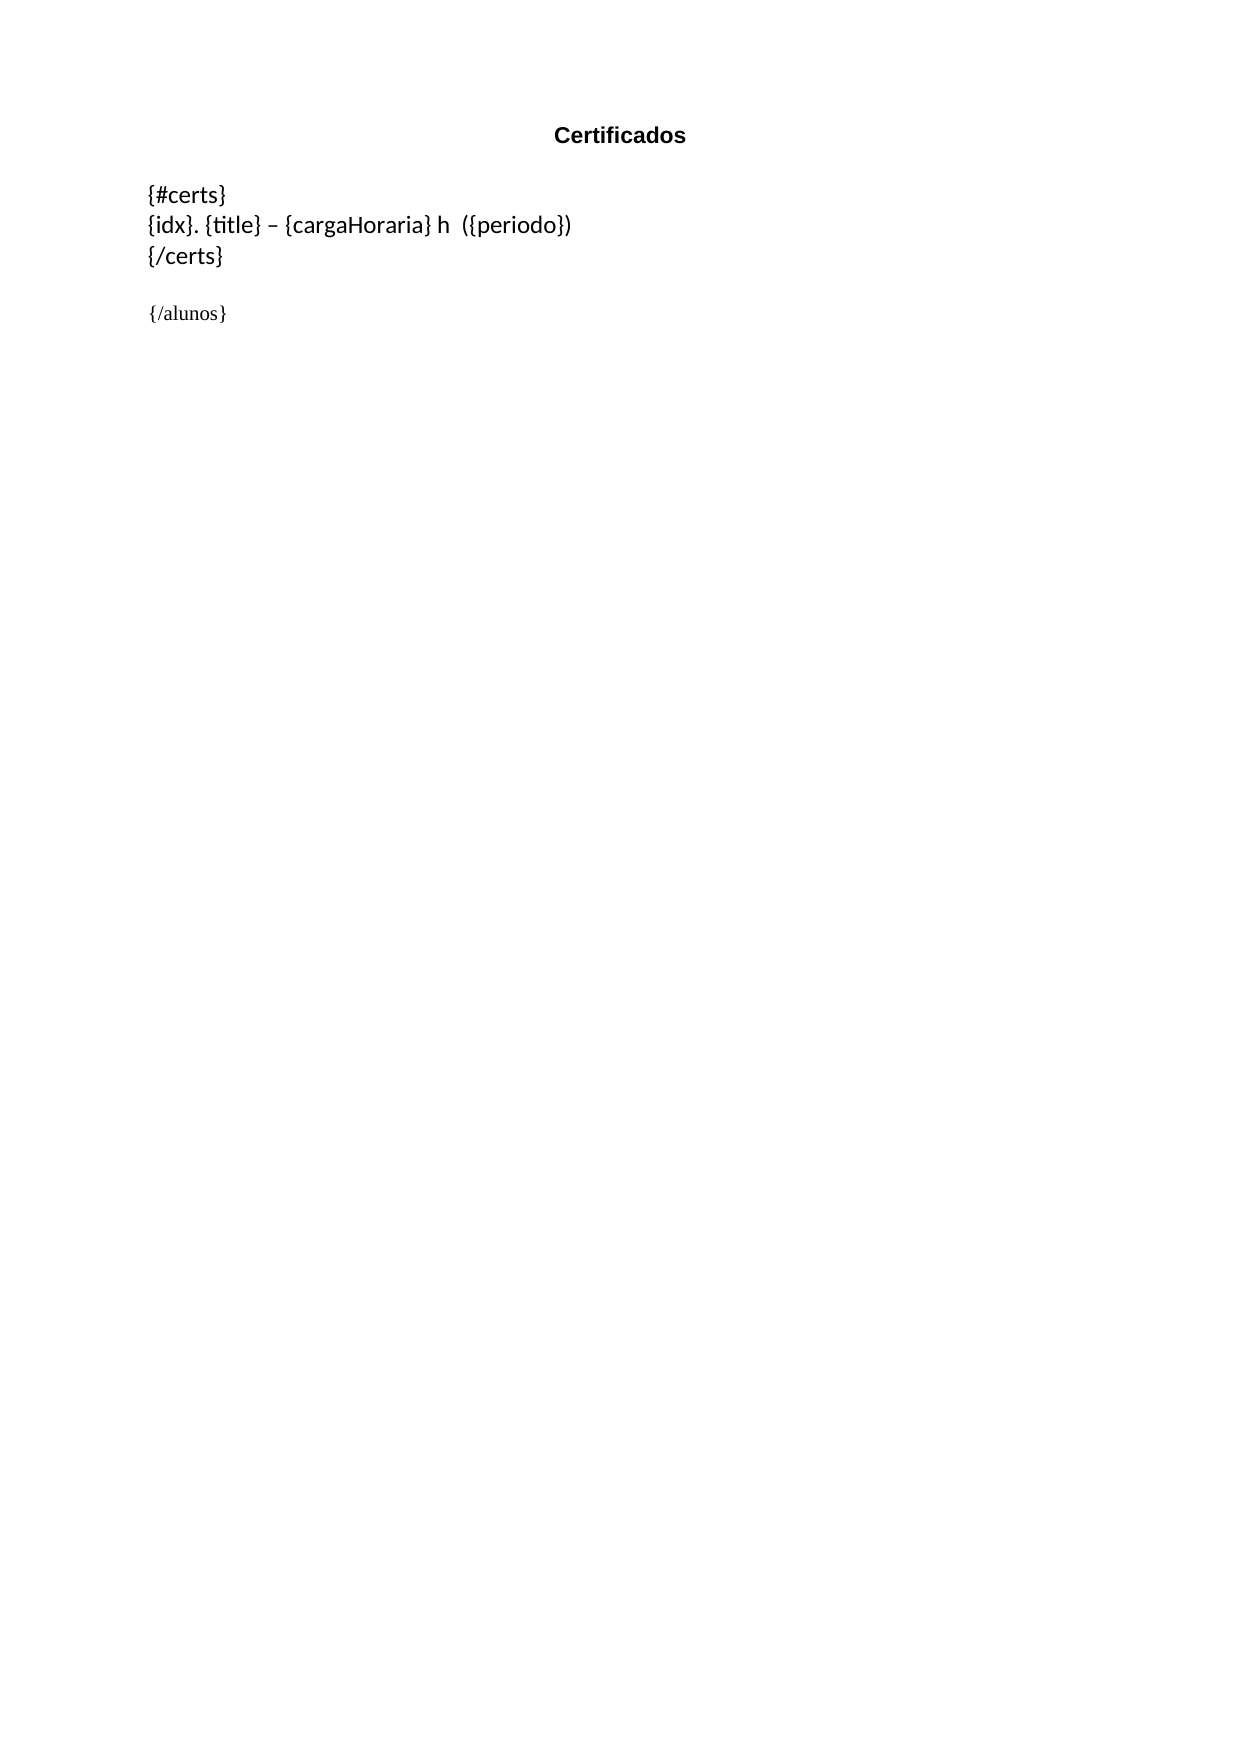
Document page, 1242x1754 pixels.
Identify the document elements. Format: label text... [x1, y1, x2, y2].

text Certificados [329, 122, 911, 148]
text {idx}. {title} – {cargaHoraria} h ({periodo}) [148, 209, 911, 240]
text {#certs} [148, 179, 911, 209]
text {/alunos} [148, 301, 1094, 325]
text {/certs} [148, 240, 911, 271]
